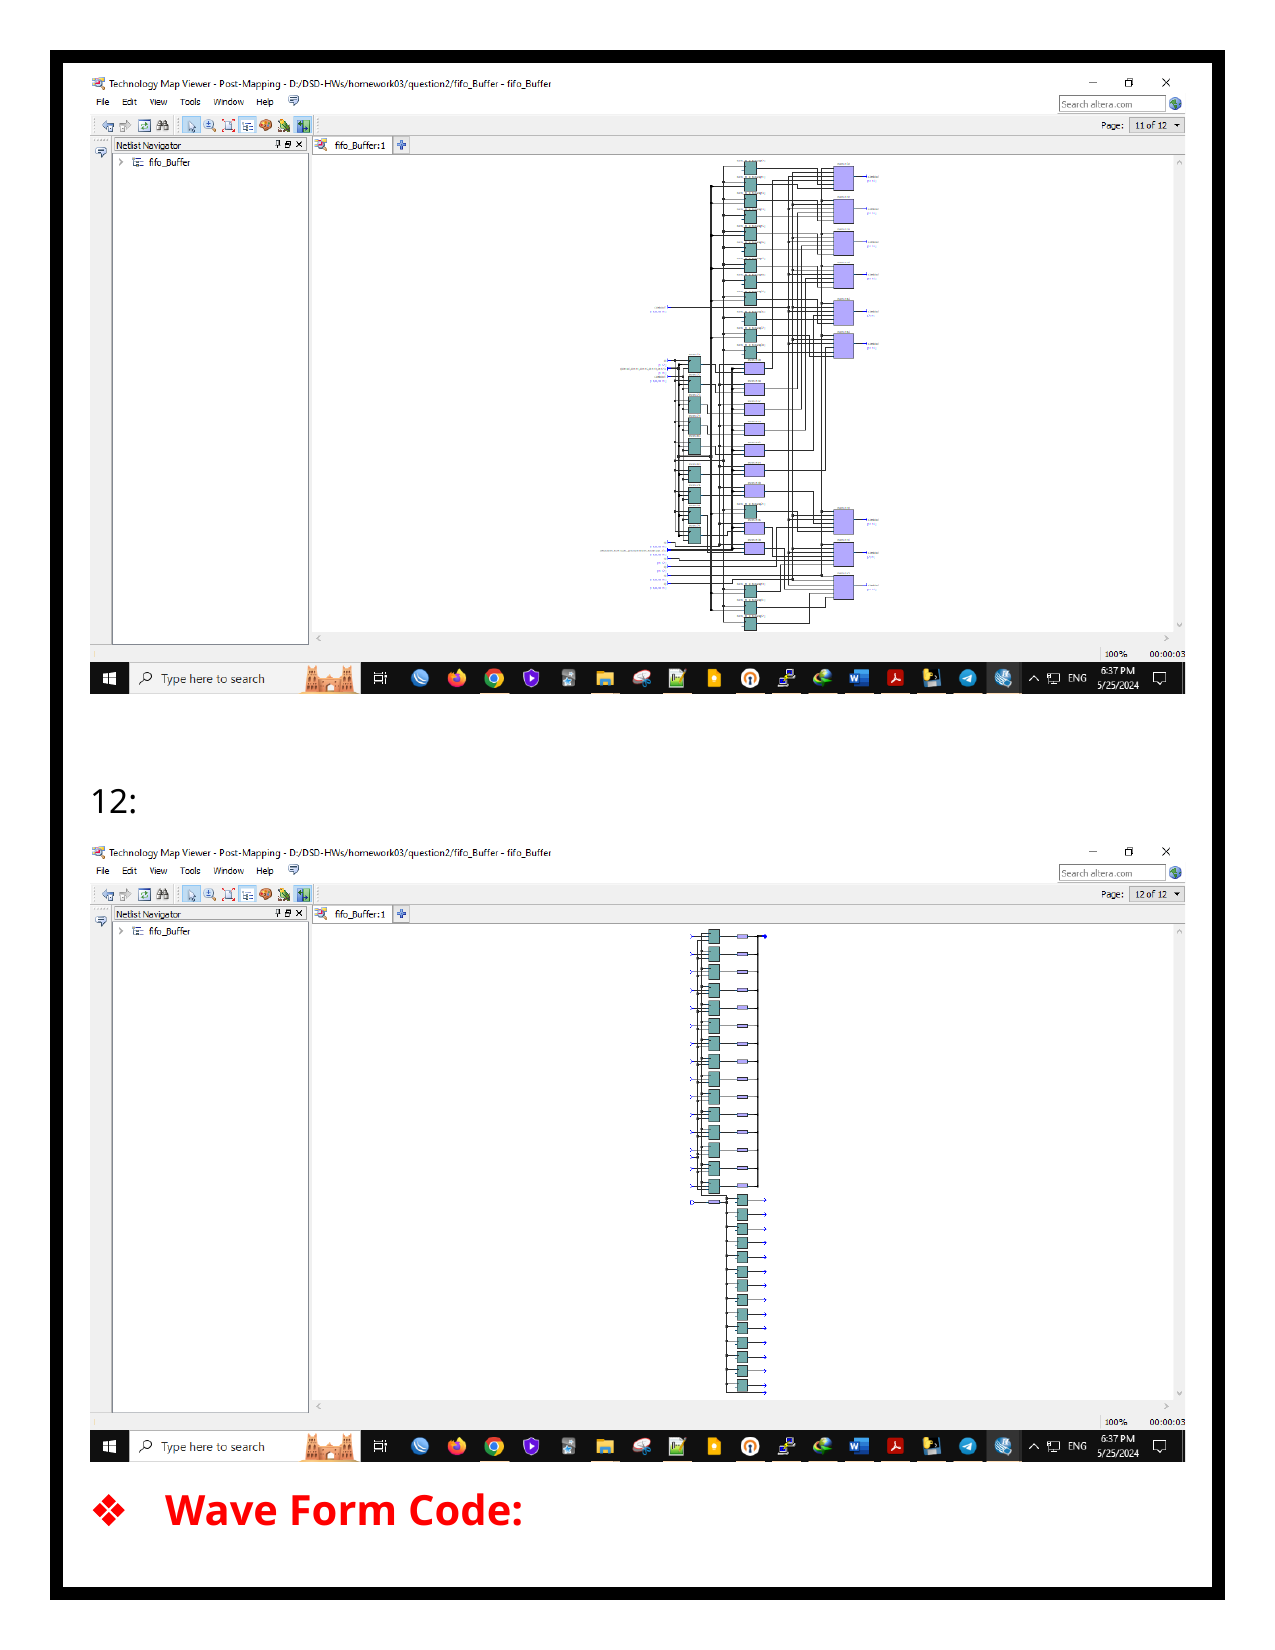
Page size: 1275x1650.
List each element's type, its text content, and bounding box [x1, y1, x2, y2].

text 12: [90, 778, 1185, 823]
list Wave Form Code: [90, 1481, 1185, 1537]
picture [90, 75, 1186, 694]
picture [90, 843, 1186, 1462]
